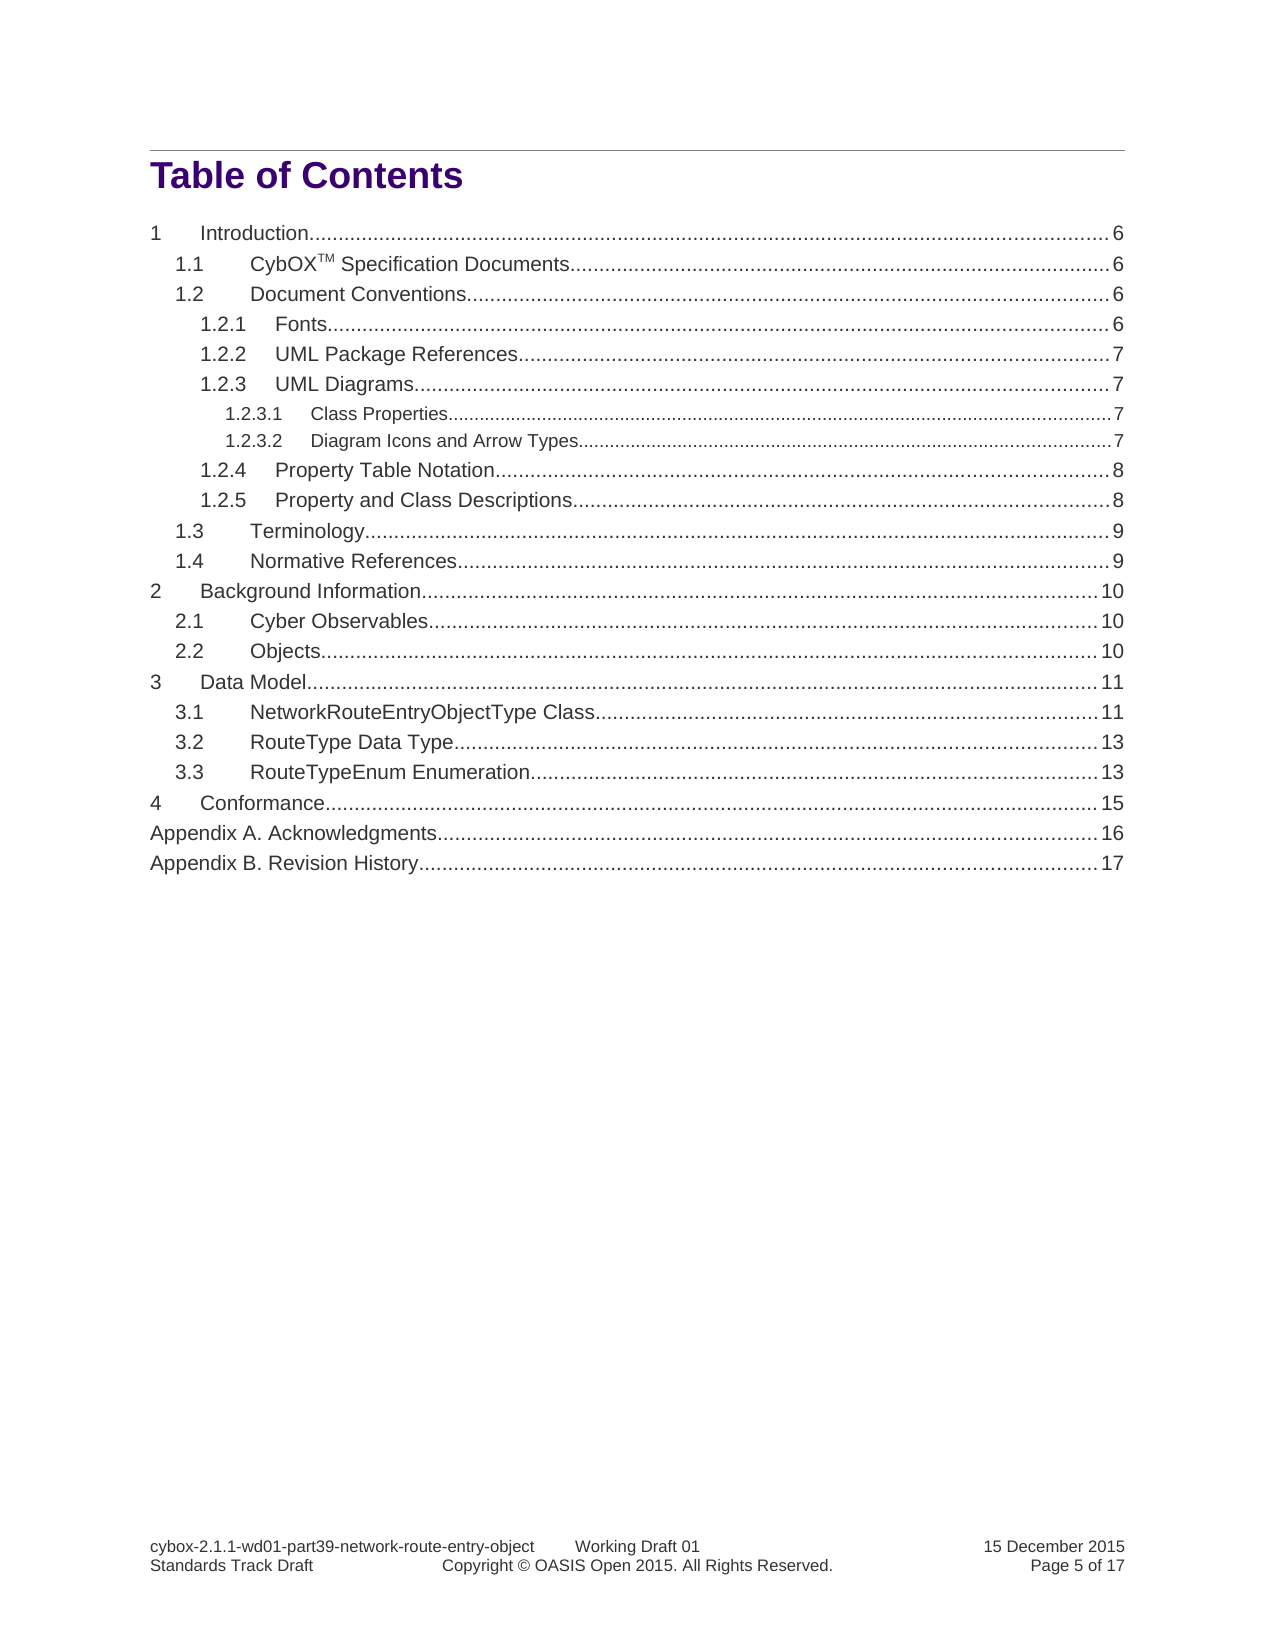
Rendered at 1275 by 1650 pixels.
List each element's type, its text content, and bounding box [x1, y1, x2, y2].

text 3.1 NetworkRouteEntryObjectType Class 11 [175, 700, 1125, 724]
text 3.3 RouteTypeEnum Enumeration 13 [175, 760, 1125, 784]
text 2.1 Cyber Observables 10 [175, 609, 1125, 633]
text 1.2.1 Fonts 6 [200, 312, 1125, 336]
text 2 Background Information 10 [150, 579, 1125, 603]
text 1 Introduction 6 [150, 221, 1125, 245]
text 1.2.5 Property and Class Descriptions 8 [200, 488, 1125, 512]
text Table of Contents [150, 151, 1125, 196]
text 2.2 Objects 10 [175, 639, 1125, 663]
text 1.2 Document Conventions 6 [175, 282, 1125, 306]
text Appendix B. Revision History 17 [150, 851, 1125, 875]
text 1.2.3.1 Class Properties 7 [225, 402, 1125, 424]
text 3.2 RouteType Data Type 13 [175, 730, 1125, 754]
text 1.1 CybOXTM Specification Documents 6 [175, 251, 1125, 275]
text 1.3 Terminology 9 [175, 518, 1125, 542]
text 3 Data Model 11 [150, 669, 1125, 693]
text Appendix A. Acknowledgments 16 [150, 821, 1125, 844]
text 1.2.2 UML Package References 7 [200, 342, 1125, 366]
text 1.2.3.2 Diagram Icons and Arrow Types 7 [225, 430, 1125, 452]
text 1.2.3 UML Diagrams 7 [200, 372, 1125, 396]
text 4 Conformance 15 [150, 790, 1125, 814]
text 1.2.4 Property Table Notation 8 [200, 458, 1125, 482]
text 1.4 Normative References 9 [175, 549, 1125, 573]
